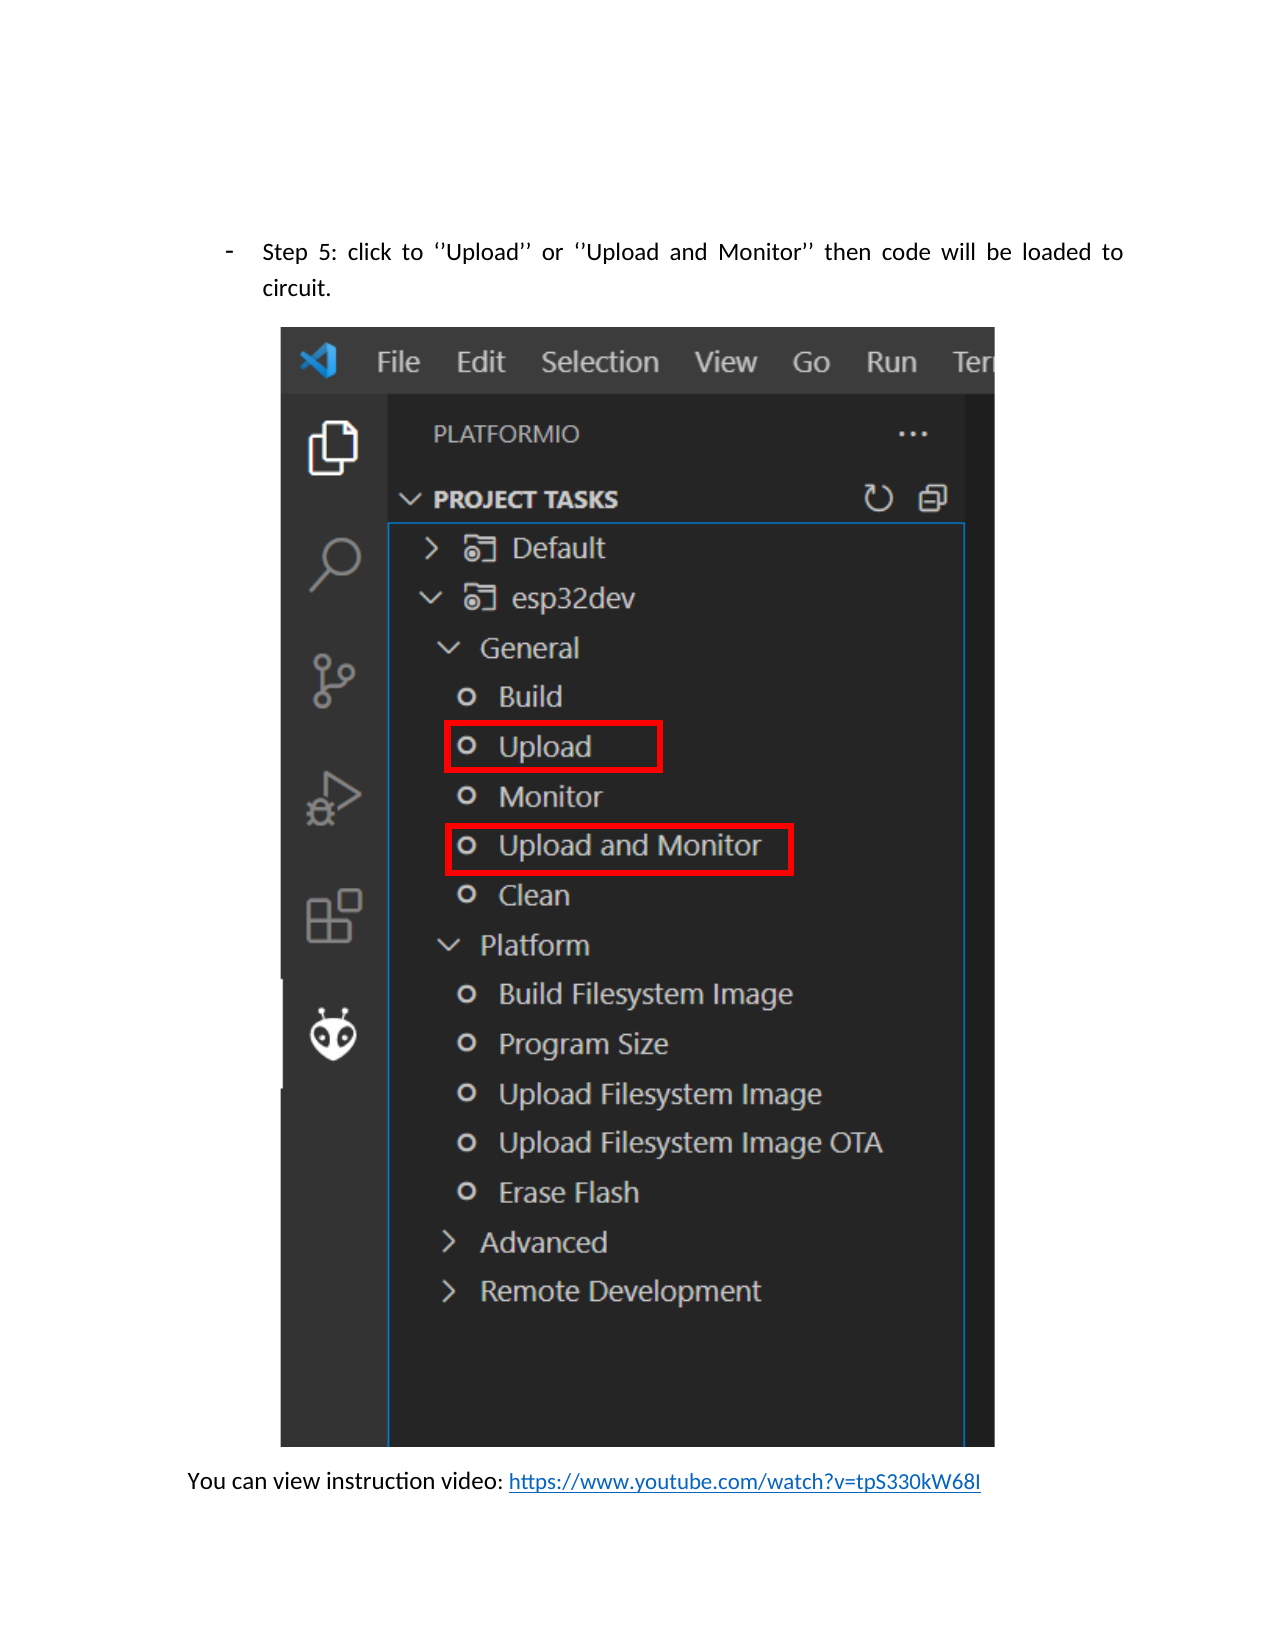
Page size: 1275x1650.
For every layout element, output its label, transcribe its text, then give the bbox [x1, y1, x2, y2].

text You can view instruction video: https://www.youtube.com/watch?v=tpS330kW68I [187, 1466, 1125, 1496]
picture [280, 327, 995, 1447]
list Step 5: click to ‘’Upload’’ or ‘’Upload and Monitor’’ then code will be loaded to circuit. [225, 232, 1125, 302]
